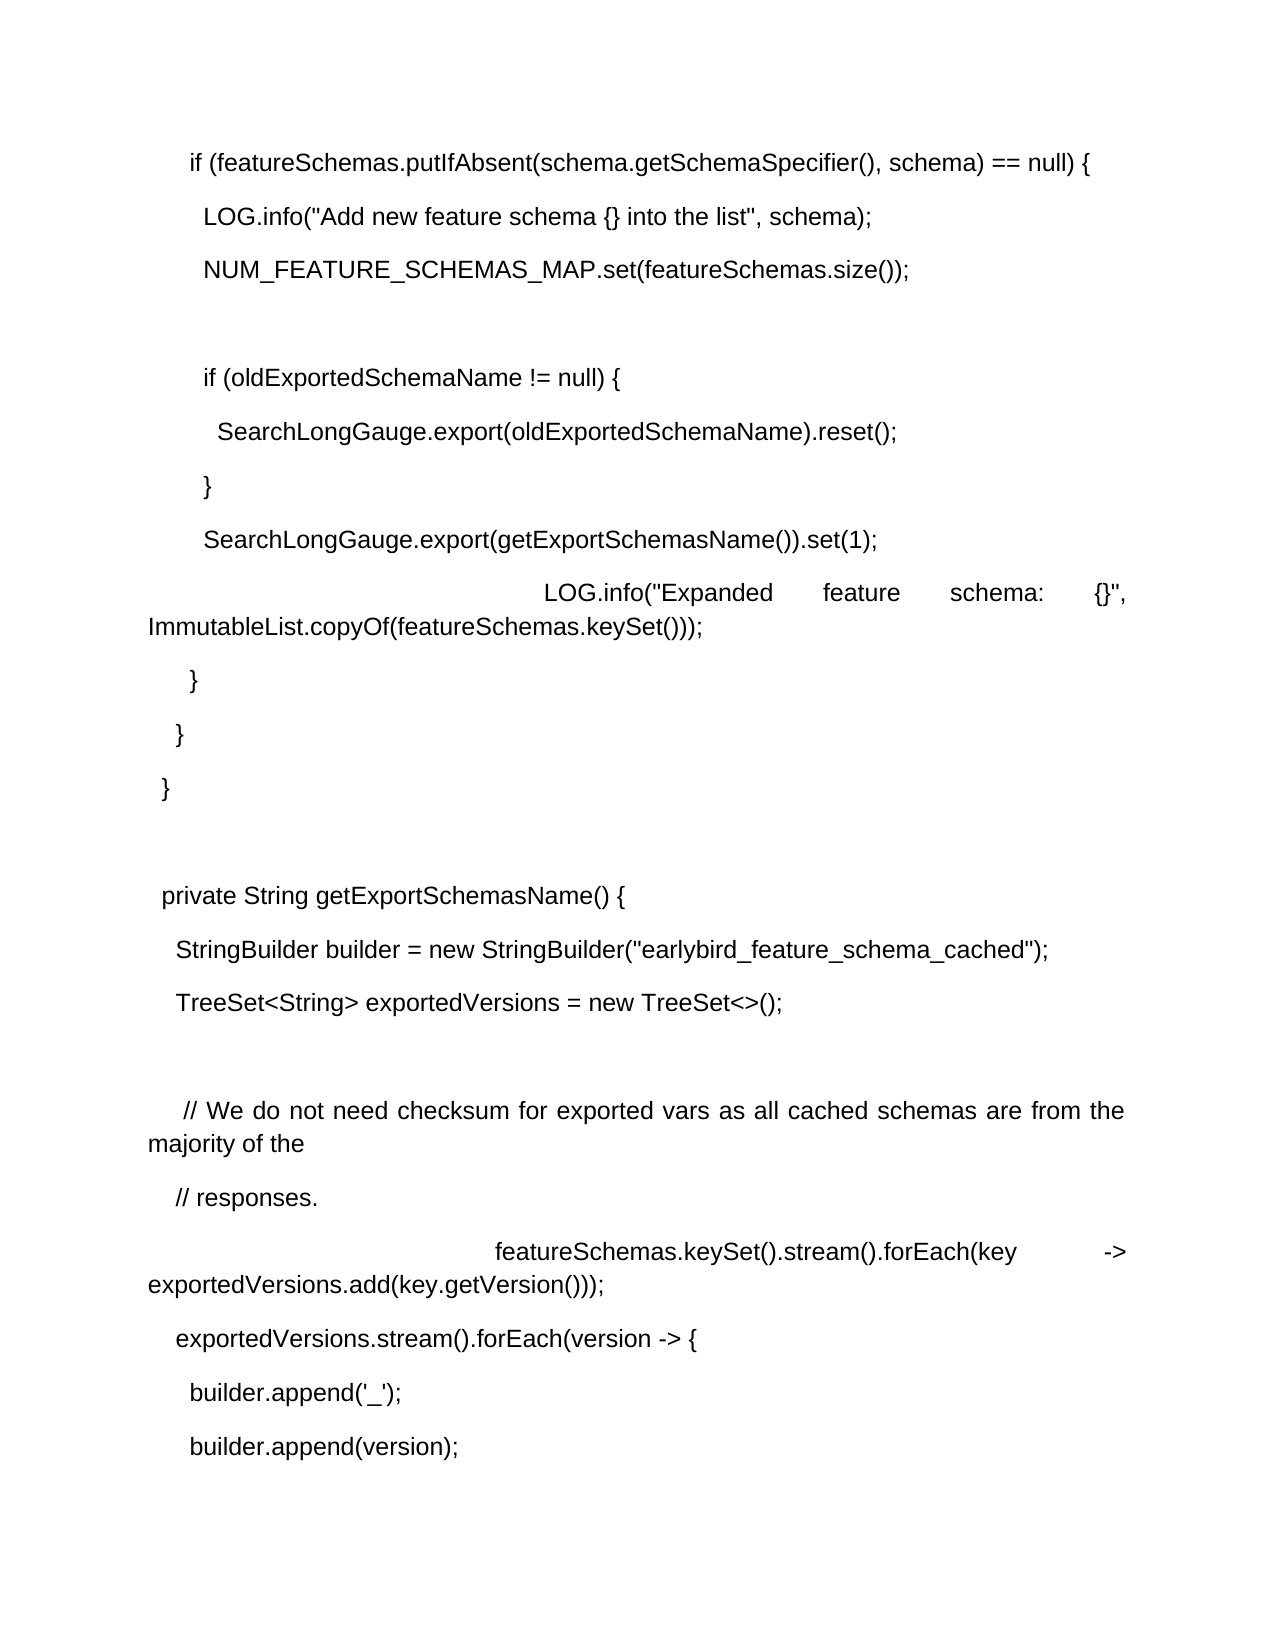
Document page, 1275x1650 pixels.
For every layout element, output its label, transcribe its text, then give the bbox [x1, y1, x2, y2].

text } [148, 719, 1127, 748]
text LOG.info("Expanded feature schema: {}", ImmutableList.copyOf(featureSchemas.keySet())); [148, 578, 1127, 640]
text builder.append(version); [148, 1431, 1127, 1460]
text StringBuilder builder = new StringBuilder("earlybird_feature_schema_cached"); [148, 934, 1127, 963]
text featureSchemas.keySet().stream().forEach(key -> exportedVersions.add(key.getVersion())); [148, 1237, 1127, 1299]
text SearchLongGauge.export(getExportSchemasName()).set(1); [148, 524, 1127, 553]
text exportedVersions.stream().forEach(version -> { [148, 1324, 1127, 1352]
text // responses. [148, 1183, 1127, 1212]
text LOG.info("Add new feature schema {} into the list", schema); [148, 201, 1127, 230]
text SearchLongGauge.export(oldExportedSchemaName).reset(); [148, 417, 1127, 446]
text } [148, 471, 1127, 499]
text if (featureSchemas.putIfAbsent(schema.getSchemaSpecifier(), schema) == null) { [148, 148, 1127, 176]
text // We do not need checksum for exported vars as all cached schemas are from the majority of the [148, 1096, 1127, 1158]
text NUM_FEATURE_SCHEMAS_MAP.set(featureSchemas.size()); [148, 255, 1127, 284]
text if (oldExportedSchemaName != null) { [148, 363, 1127, 392]
text } [148, 665, 1127, 694]
text } [148, 773, 1127, 802]
text TreeSet<String> exportedVersions = new TreeSet<>(); [148, 988, 1127, 1017]
text builder.append('_'); [148, 1378, 1127, 1406]
text private String getExportSchemasName() { [148, 881, 1127, 909]
